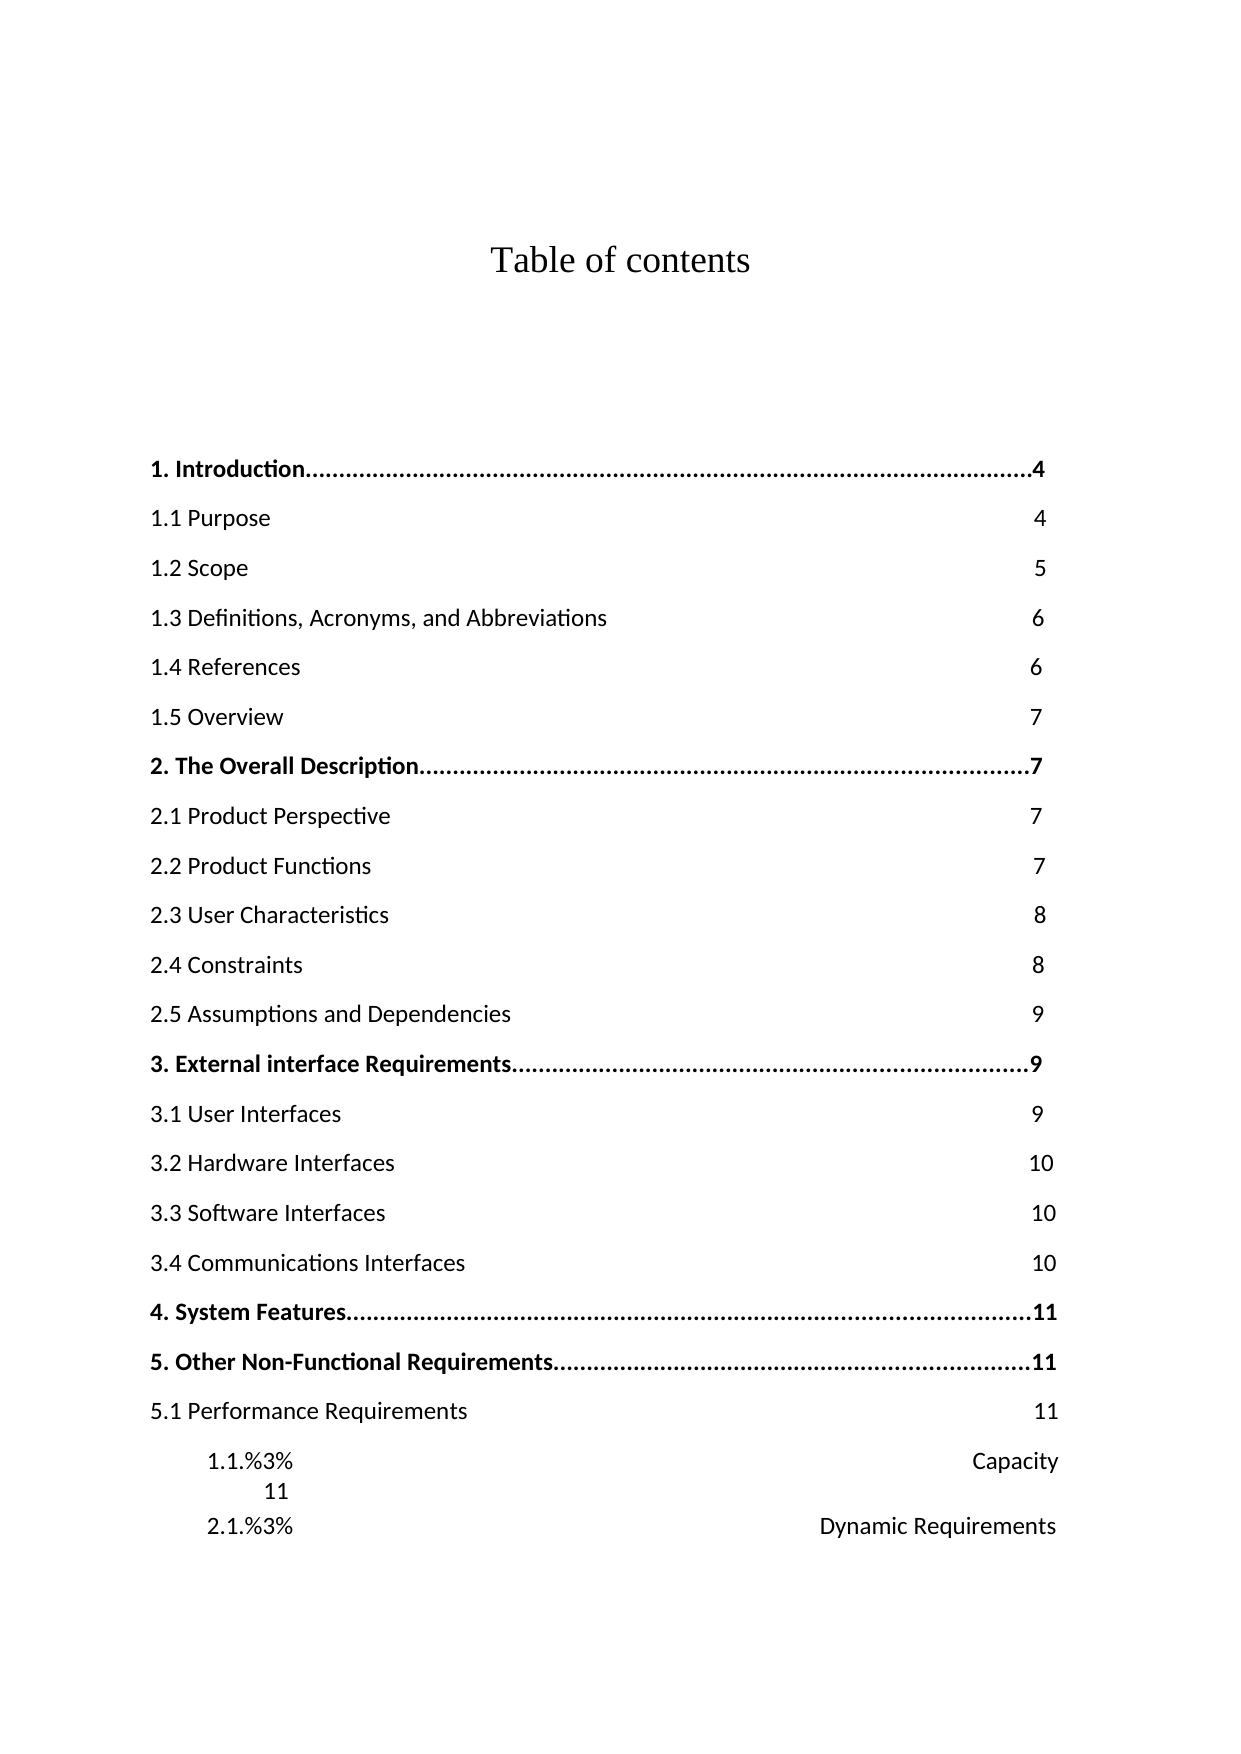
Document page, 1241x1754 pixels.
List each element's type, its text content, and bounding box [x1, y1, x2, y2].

text Table of contents [262, 237, 979, 280]
